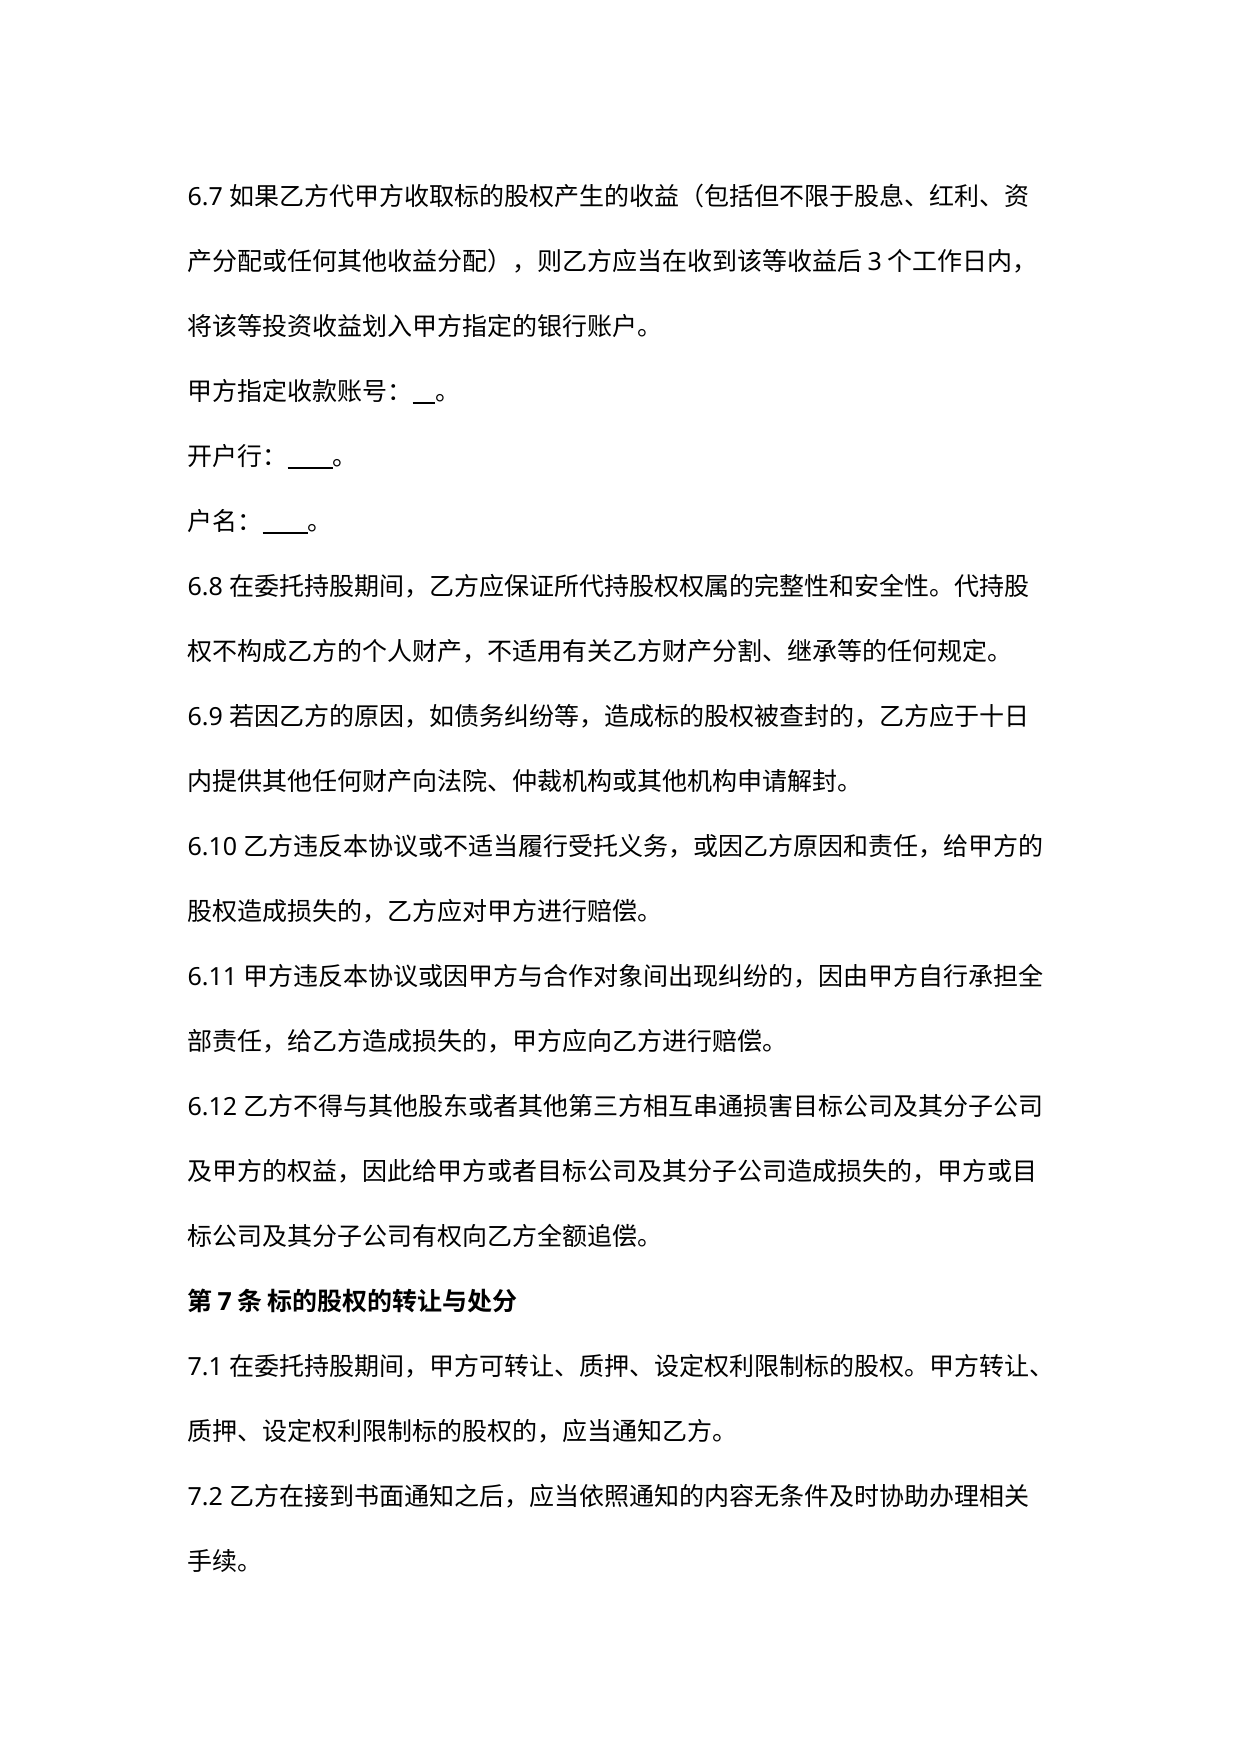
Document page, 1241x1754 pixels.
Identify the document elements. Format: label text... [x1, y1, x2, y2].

text 6.10 乙方违反本协议或不适当履行受托义务，或因乙方原因和责任，给甲方的股权造成损失的，乙方应对甲方进行赔偿。 [187, 812, 1053, 942]
text 6.7 如果乙方代甲方收取标的股权产生的收益（包括但不限于股息、红利、资产分配或任何其他收益分配），则乙方应当在收到该等收益后3个工作日内，将该等投资收益划入甲方指定的银行账户。 [187, 162, 1053, 357]
text 7.1 在委托持股期间，甲方可转让、质押、设定权利限制标的股权。甲方转让、质押、设定权利限制标的股权的，应当通知乙方。 [187, 1332, 1053, 1462]
text 6.8 在委托持股期间，乙方应保证所代持股权权属的完整性和安全性。代持股权不构成乙方的个人财产，不适用有关乙方财产分割、继承等的任何规定。 [187, 552, 1053, 682]
text 甲方指定收款账号： 。 [187, 357, 1053, 422]
text 6.9 若因乙方的原因，如债务纠纷等，造成标的股权被查封的，乙方应于十日内提供其他任何财产向法院、仲裁机构或其他机构申请解封。 [187, 682, 1053, 812]
subtitle 第7条 标的股权的转让与处分 [187, 1267, 1053, 1332]
text 开户行： 。 [187, 422, 1053, 487]
text 7.2 乙方在接到书面通知之后，应当依照通知的内容无条件及时协助办理相关手续。 [187, 1462, 1053, 1592]
text 户名： 。 [187, 487, 1053, 552]
text 6.11 甲方违反本协议或因甲方与合作对象间出现纠纷的，因由甲方自行承担全部责任，给乙方造成损失的，甲方应向乙方进行赔偿。 [187, 942, 1053, 1072]
text 6.12 乙方不得与其他股东或者其他第三方相互串通损害目标公司及其分子公司及甲方的权益，因此给甲方或者目标公司及其分子公司造成损失的，甲方或目标公司及其分子公司有权向乙方全额追偿。 [187, 1072, 1053, 1267]
